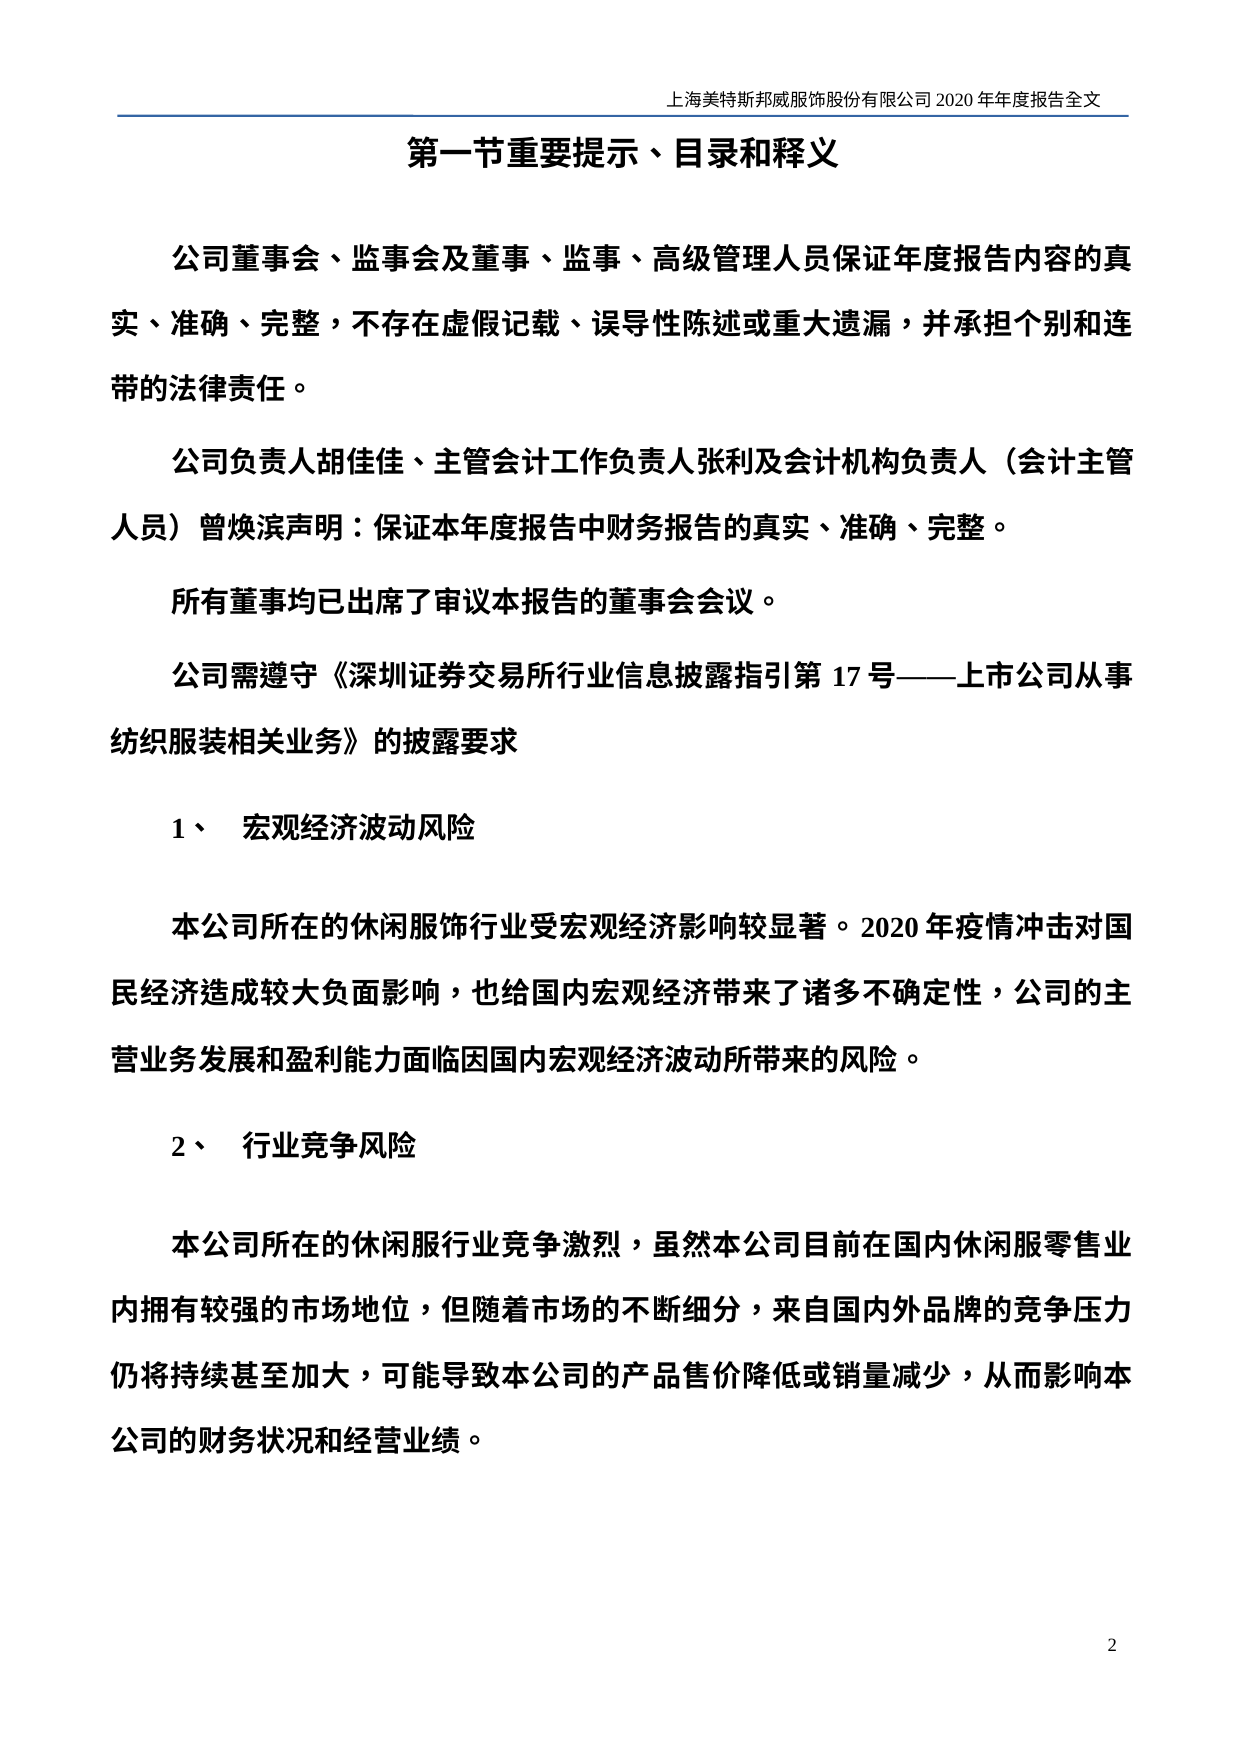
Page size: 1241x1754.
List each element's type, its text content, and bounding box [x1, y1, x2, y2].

text 第一节重要提示、目录和释义 [110, 130, 1134, 176]
text 所有董事均已出席了审议本报告的董事会会议。 [110, 560, 1134, 625]
text 公司董事会、监事会及董事、监事、高级管理人员保证年度报告内容的真 实、准确、完整，不存在虚假记载、误导性陈述或重大遗漏，并承担个别和连 带的法律责任。 [110, 217, 1134, 412]
text 公司负责人胡佳佳、主管会计工作负责人张利及会计机构负责人（会计主管 人员）曾焕滨声明：保证本年度报告中财务报告的真实、准确、完整。 [110, 421, 1134, 552]
text 1、 宏观经济波动风险 [110, 807, 1134, 847]
text 本公司所在的休闲服饰行业受宏观经济影响较显著。2020年疫情冲击对国 民经济造成较大负面影响，也给国内宏观经济带来了诸多不确定性，公司的主 营业务发展和盈利能力面临因国内宏观经济波动所带来的风险。 [110, 885, 1134, 1083]
text 本公司所在的休闲服行业竞争激烈，虽然本公司目前在国内休闲服零售业 内拥有较强的市场地位，但随着市场的不断细分，来自国内外品牌的竞争压力 仍将持续甚至加大，可能导致本公司的产品售价降低或销量减少，从而影响本 公司的财务状况和经营业绩。 [110, 1202, 1134, 1464]
text 2、 行业竞争风险 [110, 1125, 1134, 1165]
text 公司需遵守《深圳证券交易所行业信息披露指引第17号——上市公司从事 纺织服装相关业务》的披露要求 [110, 634, 1134, 766]
